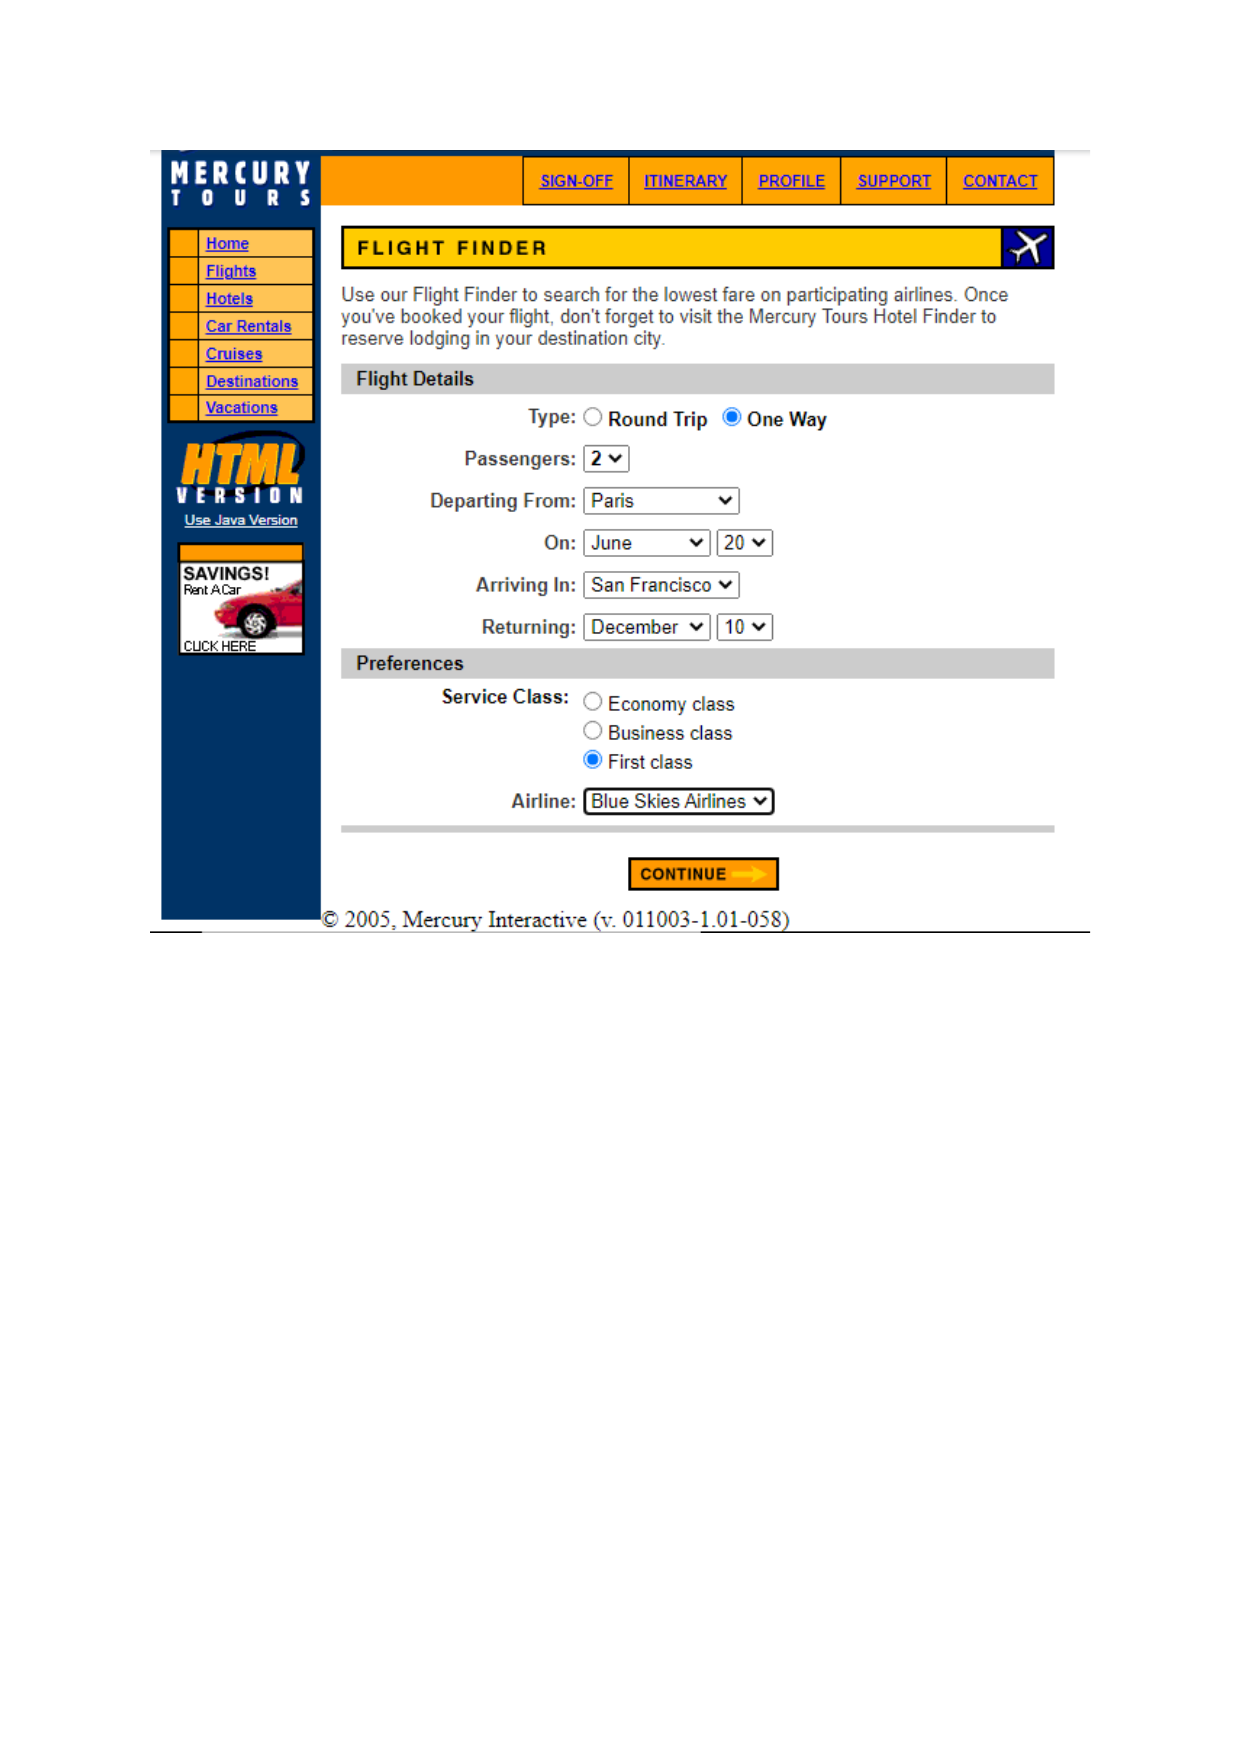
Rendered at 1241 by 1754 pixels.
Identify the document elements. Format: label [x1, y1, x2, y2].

picture [150, 150, 1091, 933]
